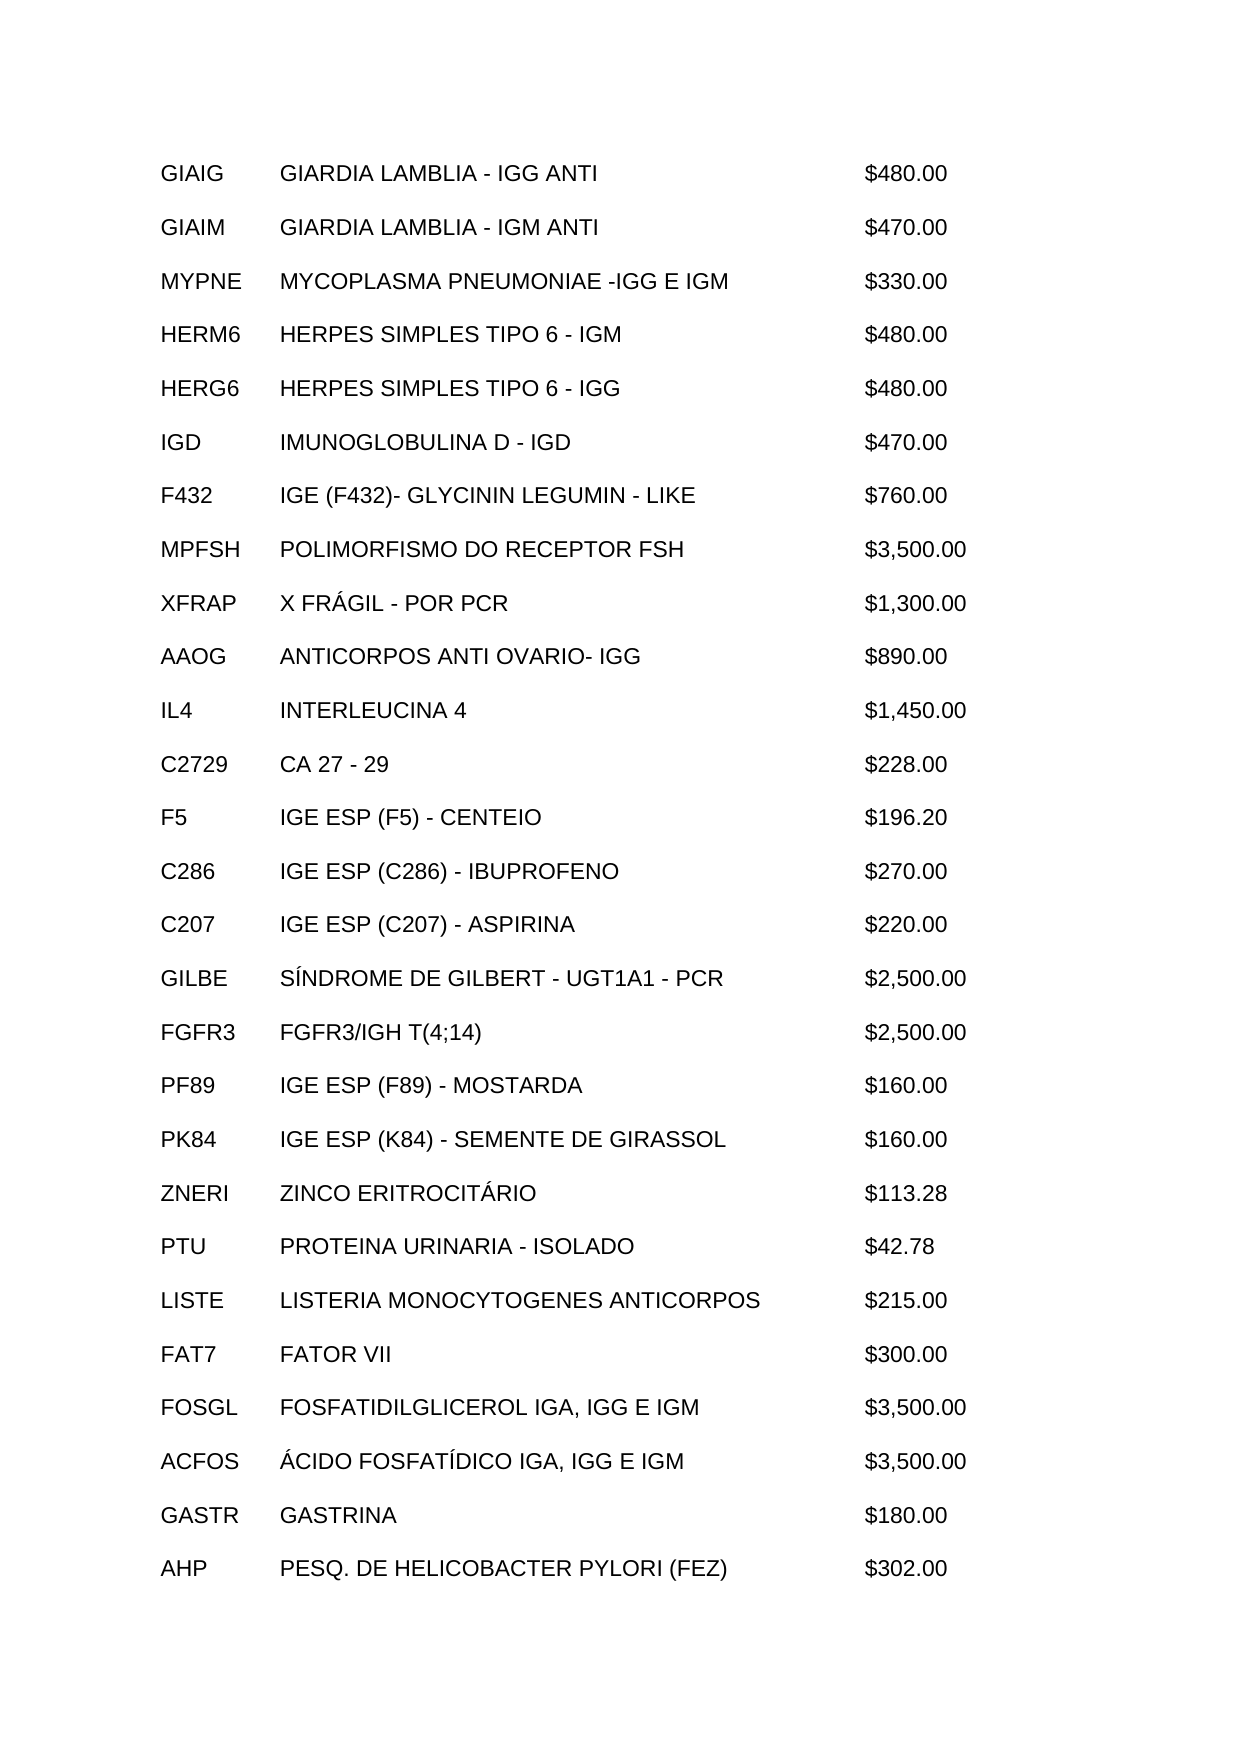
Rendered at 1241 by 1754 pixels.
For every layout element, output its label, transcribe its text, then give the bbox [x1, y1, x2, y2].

table_cell CA 27 - 29 [269, 740, 854, 794]
table_cell $3,500.00 [854, 1384, 1044, 1437]
table_cell $180.00 [854, 1491, 1044, 1545]
table_cell $480.00 [854, 365, 1044, 418]
table_cell $302.00 [854, 1545, 1044, 1598]
table_cell C286 [150, 848, 269, 901]
table_cell GIAIM [150, 204, 269, 257]
table_cell GIAIG [150, 150, 269, 204]
table_cell $160.00 [854, 1062, 1044, 1116]
table_cell C2729 [150, 740, 269, 794]
table_cell $300.00 [854, 1330, 1044, 1384]
table_cell F432 [150, 472, 269, 526]
table_cell MYPNE [150, 257, 269, 311]
table_cell ÁCIDO FOSFATÍDICO IGA, IGG E IGM [269, 1438, 854, 1491]
table_cell FATOR VII [269, 1330, 854, 1384]
table_cell $160.00 [854, 1116, 1044, 1169]
table_cell FOSGL [150, 1384, 269, 1437]
table_cell HERPES SIMPLES TIPO 6 - IGG [269, 365, 854, 418]
table_cell $3,500.00 [854, 1438, 1044, 1491]
table_cell $330.00 [854, 257, 1044, 311]
table_cell IGE ESP (F89) - MOSTARDA [269, 1062, 854, 1116]
table_cell PESQ. DE HELICOBACTER PYLORI (FEZ) [269, 1545, 854, 1598]
table_cell GASTRINA [269, 1491, 854, 1545]
table_cell HERG6 [150, 365, 269, 418]
table_cell F5 [150, 794, 269, 847]
table_cell $480.00 [854, 311, 1044, 364]
table_cell $228.00 [854, 740, 1044, 794]
table_cell AAOG [150, 633, 269, 686]
table_cell PK84 [150, 1116, 269, 1169]
table_cell GILBE [150, 955, 269, 1008]
table_cell $3,500.00 [854, 526, 1044, 579]
table_cell FGFR3 [150, 1008, 269, 1062]
table_cell IGE ESP (F5) - CENTEIO [269, 794, 854, 847]
table_cell $215.00 [854, 1277, 1044, 1330]
table_cell XFRAP [150, 579, 269, 633]
table_cell ZINCO ERITROCITÁRIO [269, 1169, 854, 1223]
table_cell $2,500.00 [854, 955, 1044, 1008]
table_cell ANTICORPOS ANTI OVARIO- IGG [269, 633, 854, 686]
table_cell AHP [150, 1545, 269, 1598]
table_cell IGE (F432)- GLYCININ LEGUMIN - LIKE [269, 472, 854, 526]
table_cell IGE ESP (C207) - ASPIRINA [269, 901, 854, 955]
table_cell SÍNDROME DE GILBERT - UGT1A1 - PCR [269, 955, 854, 1008]
table_cell $220.00 [854, 901, 1044, 955]
table_cell $470.00 [854, 418, 1044, 472]
table_cell X FRÁGIL - POR PCR [269, 579, 854, 633]
table_cell PROTEINA URINARIA - ISOLADO [269, 1223, 854, 1277]
table_cell C207 [150, 901, 269, 955]
table_cell FGFR3/IGH T(4;14) [269, 1008, 854, 1062]
table_cell LISTE [150, 1277, 269, 1330]
table_cell $113.28 [854, 1169, 1044, 1223]
table_cell $1,450.00 [854, 686, 1044, 740]
table_cell FAT7 [150, 1330, 269, 1384]
table_cell ACFOS [150, 1438, 269, 1491]
table_cell $270.00 [854, 848, 1044, 901]
table_cell LISTERIA MONOCYTOGENES ANTICORPOS [269, 1277, 854, 1330]
table_cell PTU [150, 1223, 269, 1277]
table_cell $2,500.00 [854, 1008, 1044, 1062]
table_cell $42.78 [854, 1223, 1044, 1277]
table_cell $196.20 [854, 794, 1044, 847]
table_cell FOSFATIDILGLICEROL IGA, IGG E IGM [269, 1384, 854, 1437]
table_cell IGE ESP (C286) - IBUPROFENO [269, 848, 854, 901]
table_cell IMUNOGLOBULINA D - IGD [269, 418, 854, 472]
table_cell ZNERI [150, 1169, 269, 1223]
table_cell HERM6 [150, 311, 269, 364]
table_cell HERPES SIMPLES TIPO 6 - IGM [269, 311, 854, 364]
table_cell IGE ESP (K84) - SEMENTE DE GIRASSOL [269, 1116, 854, 1169]
table_cell $890.00 [854, 633, 1044, 686]
table_cell $480.00 [854, 150, 1044, 204]
table_cell IL4 [150, 686, 269, 740]
table_cell $1,300.00 [854, 579, 1044, 633]
table_cell GASTR [150, 1491, 269, 1545]
table_cell GIARDIA LAMBLIA - IGG ANTI [269, 150, 854, 204]
table_cell MPFSH [150, 526, 269, 579]
table_cell POLIMORFISMO DO RECEPTOR FSH [269, 526, 854, 579]
table_cell INTERLEUCINA 4 [269, 686, 854, 740]
table_cell $470.00 [854, 204, 1044, 257]
table_cell $760.00 [854, 472, 1044, 526]
table_cell GIARDIA LAMBLIA - IGM ANTI [269, 204, 854, 257]
table_cell IGD [150, 418, 269, 472]
table_cell PF89 [150, 1062, 269, 1116]
table_cell MYCOPLASMA PNEUMONIAE -IGG E IGM [269, 257, 854, 311]
